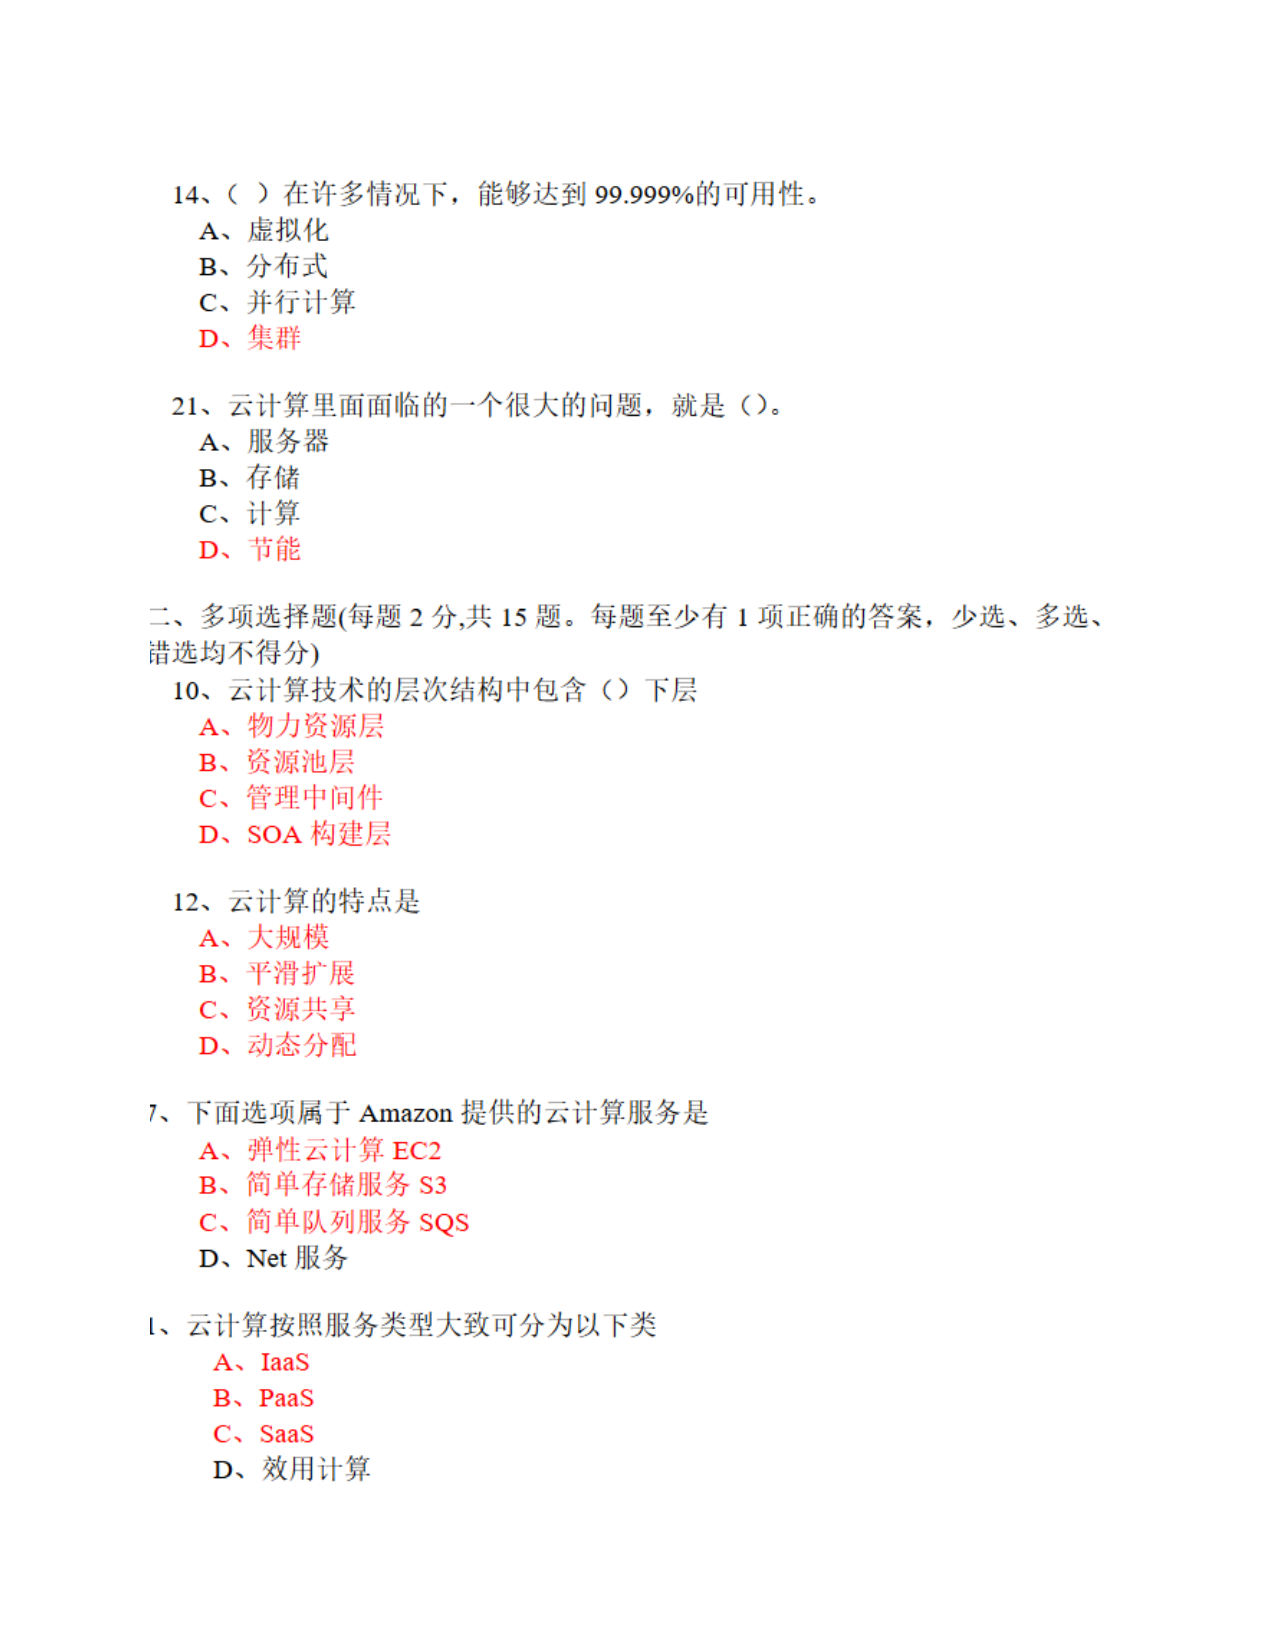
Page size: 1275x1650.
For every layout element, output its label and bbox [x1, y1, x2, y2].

picture [150, 150, 1125, 1490]
